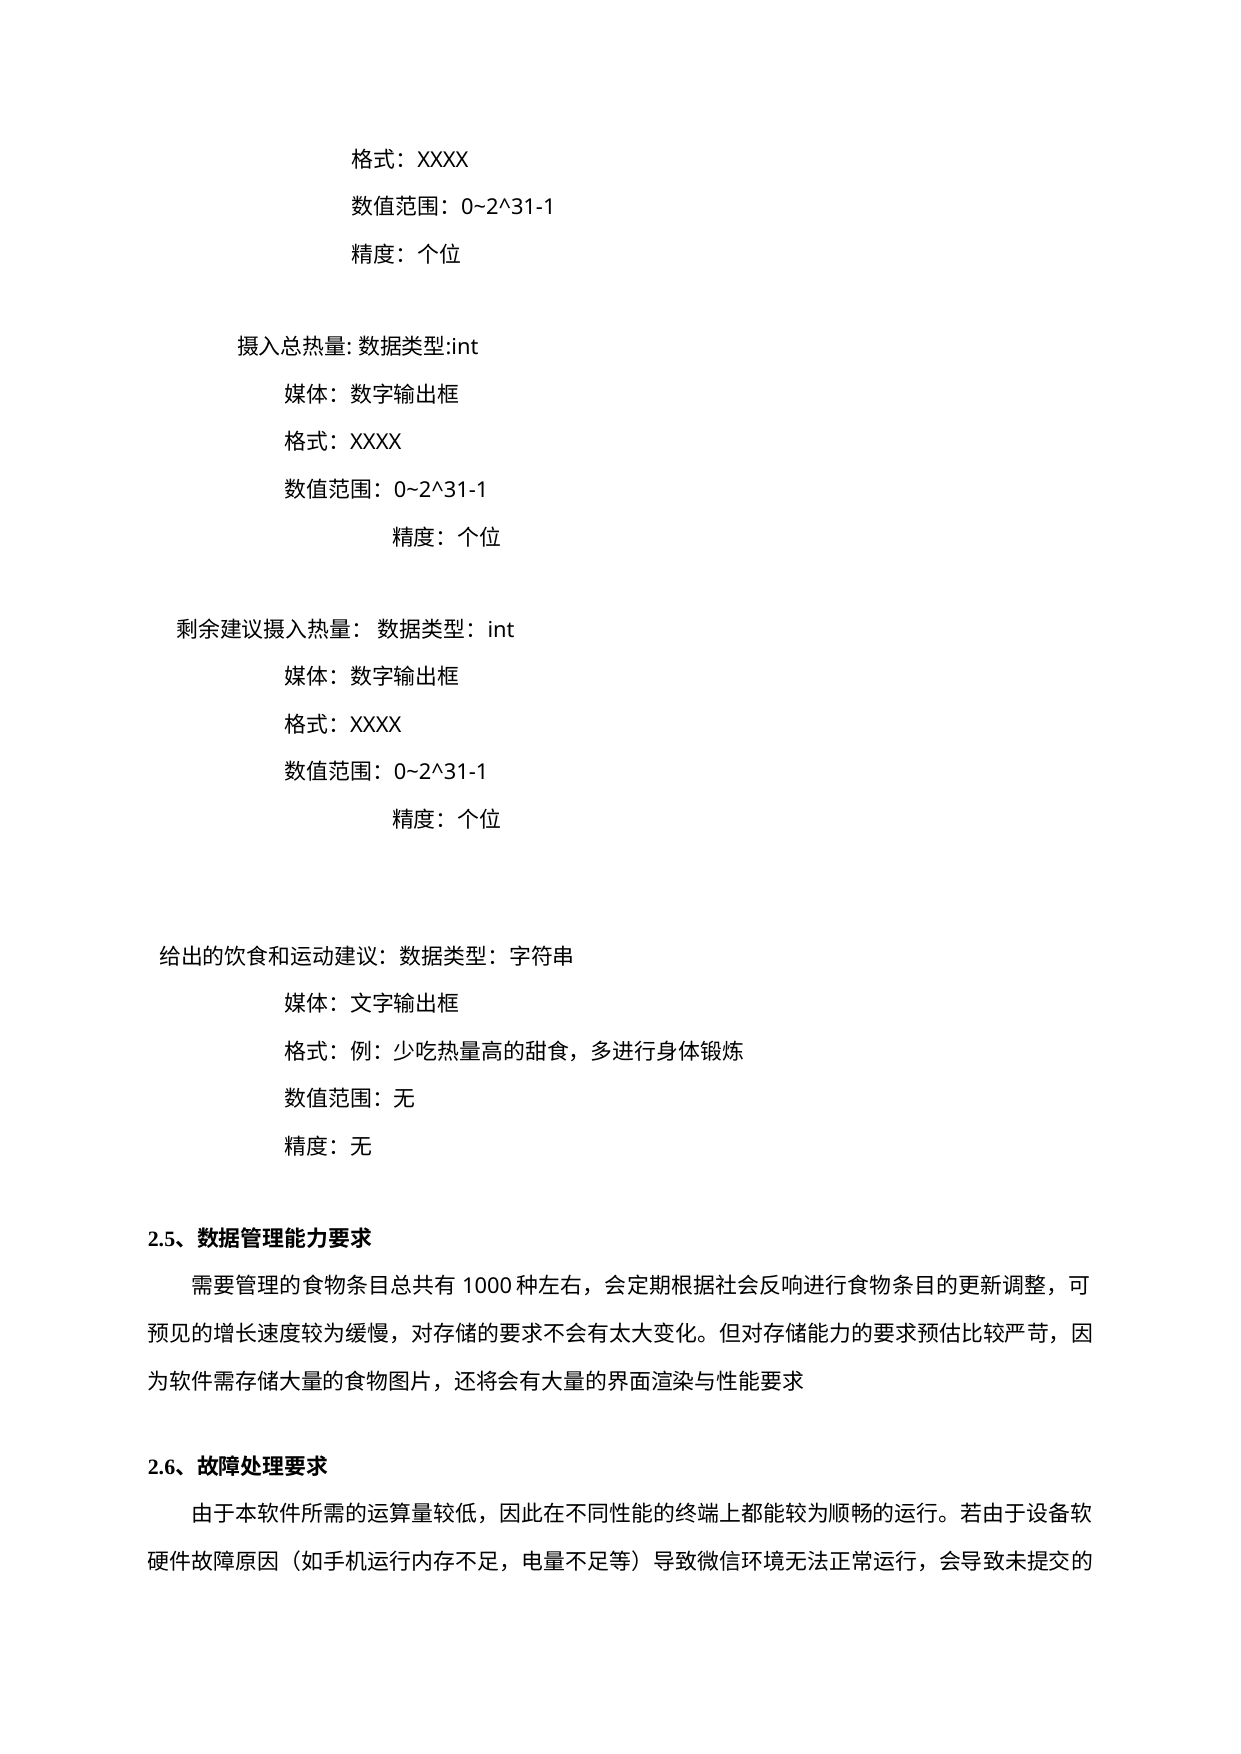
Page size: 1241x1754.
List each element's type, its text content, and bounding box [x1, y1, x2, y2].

text 格式：XXXX [239, 142, 1093, 173]
text 2.5、数据管理能力要求 [148, 1221, 1093, 1253]
text 精度：个位 [239, 237, 1093, 269]
text 精度：个位 [331, 802, 1093, 834]
text 摄入总热量: 数据类型:int [148, 329, 1093, 361]
text 媒体：文字输出框 [148, 986, 1093, 1018]
text 给出的饮食和运动建议：数据类型：字符串 [148, 939, 1093, 971]
text 媒体：数字输出框 [148, 659, 1093, 691]
text 需要管理的食物条目总共有1000种左右，会定期根据社会反响进行食物条目的更新调整，可预见的增长速度较为缓慢，对存储的要求不会有太大变化。但对存储能力的要求预估比较严苛，因为软件需存储大量的食物图片，还将会有大量的界面渲染与性能要求 [148, 1268, 1093, 1395]
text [148, 1496, 1093, 1576]
text 媒体：数字输出框 [148, 377, 1093, 408]
text 格式：XXXX [148, 424, 1093, 456]
text 格式：XXXX [148, 707, 1093, 738]
text 数值范围：0~2^31-1 [148, 754, 1093, 786]
text 格式：例：少吃热量高的甜食，多进行身体锻炼 [148, 1034, 1093, 1066]
text 2.6、故障处理要求 [148, 1449, 1093, 1481]
text 数值范围：0~2^31-1 [148, 472, 1093, 504]
text 数值范围：无 [148, 1081, 1093, 1113]
text 精度：个位 [331, 519, 1093, 551]
text 剩余建议摄入热量： 数据类型：int [148, 612, 1093, 643]
text 数值范围：0~2^31-1 [239, 189, 1093, 221]
text 精度：无 [148, 1129, 1093, 1161]
